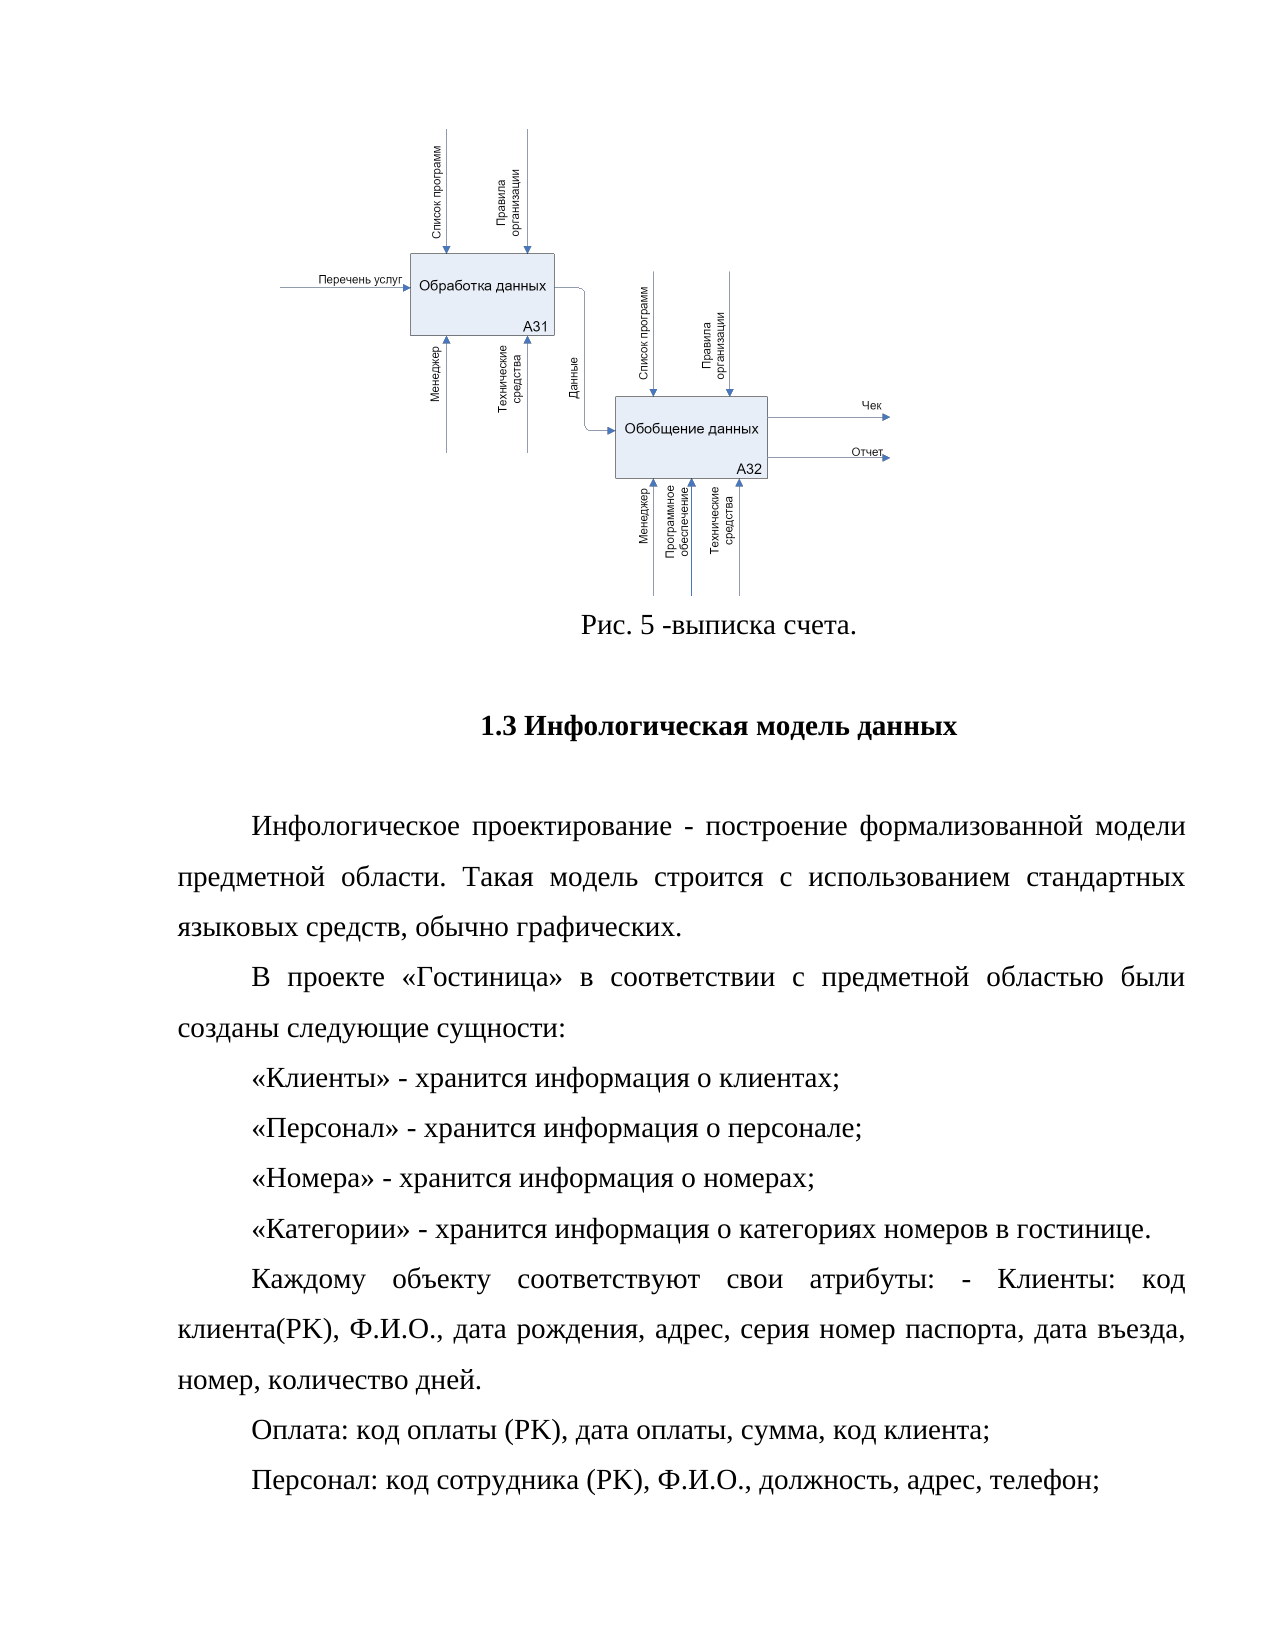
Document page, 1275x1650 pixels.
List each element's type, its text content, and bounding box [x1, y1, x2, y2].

text «Персонал» - хранится информация о персонале; [177, 1110, 1186, 1144]
text Рис. 5 -выписка счета. [177, 607, 1186, 641]
text Персонал: код сотрудника (PK), Ф.И.О., должность, адрес, телефон; [177, 1462, 1186, 1496]
text 1.3 Инфологическая модель данных [177, 708, 1186, 741]
text «Номера» - хранится информация о номерах; [177, 1161, 1186, 1194]
picture [269, 118, 902, 608]
text «Клиенты» - хранится информация о клиентах; [177, 1060, 1186, 1093]
text Оплата: код оплаты (PK), дата оплаты, сумма, код клиента; [177, 1412, 1186, 1446]
text Инфологическое проектирование - построение формализованной модели предметной области. Такая модель строится с использованием стандартных языковых средств, обычно графических. [177, 808, 1186, 943]
text Каждому объекту соответствуют свои атрибуты: - Клиенты: код клиента(PK), Ф.И.О., дата рождения, адрес, серия номер паспорта, дата въезда, номер, количество дней. [177, 1261, 1186, 1395]
text В проекте «Гостиница» в соответствии с предметной областью были созданы следующие сущности: [177, 959, 1186, 1043]
text «Категории» - хранится информация о категориях номеров в гостинице. [177, 1211, 1186, 1244]
